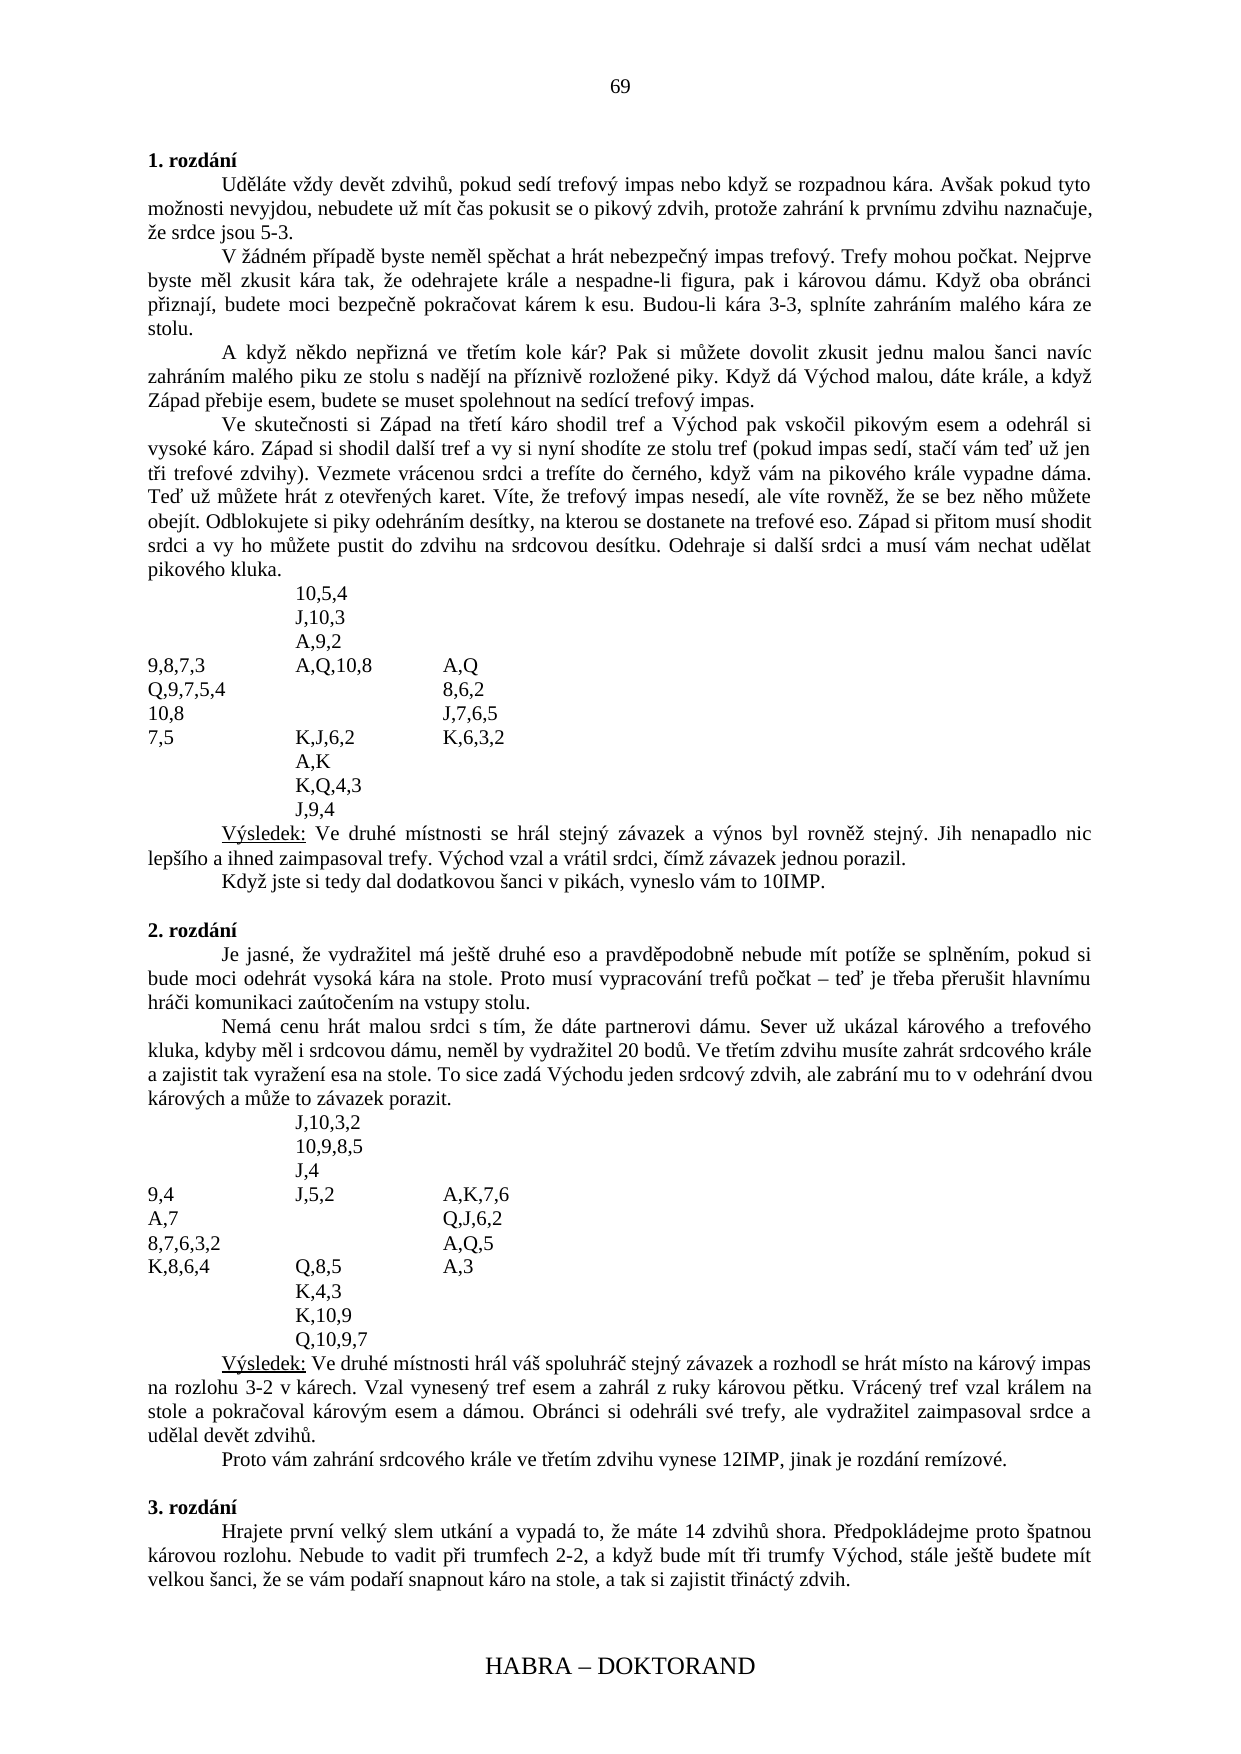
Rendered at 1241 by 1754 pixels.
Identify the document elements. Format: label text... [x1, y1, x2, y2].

text Je jasné, že vydražitel má ještě druhé eso a pravděpodobně nebude mít potíže se splněním, pokud si bude moci odehrát vysoká kára na stole. Proto musí vypracování trefů počkat – teď je třeba přerušit hlavnímu hráči komunikaci zaútočením na vstupy stolu. [148, 942, 1093, 1014]
text K,4,3 [148, 1278, 1093, 1303]
text 3. rozdání [148, 1495, 1093, 1519]
text Ve skutečnosti si Západ na třetí káro shodil tref a Východ pak vskočil pikovým esem a odehrál si vysoké káro. Západ si shodil další tref a vy si nyní shodíte ze stolu tref (pokud impas sedí, stačí vám teď už jen tři trefové zdvihy). Vezmete vrácenou srdci a trefíte do černého, když vám na pikového krále vypadne dáma. Teď už můžete hrát z otevřených karet. Víte, že trefový impas nesedí, ale víte rovněž, že se bez něho můžete obejít. Odblokujete si piky odehráním desítky, na kterou se dostanete na trefové eso. Západ si přitom musí shodit srdci a vy ho můžete pustit do zdvihu na srdcovou desítku. Odehraje si další srdci a musí vám nechat udělat pikového kluka. [148, 412, 1093, 581]
text 8,7,6,3,2 A,Q,5 [148, 1230, 1093, 1254]
text Výsledek: Ve druhé místnosti se hrál stejný závazek a výnos byl rovněž stejný. Jih nenapadlo nic lepšího a ihned zaimpasoval trefy. Východ vzal a vrátil srdci, čímž závazek jednou porazil. [148, 821, 1093, 869]
text 10,5,4 [148, 581, 1093, 605]
text 10,8 J,7,6,5 [148, 701, 1093, 725]
text Q,9,7,5,4 8,6,2 [148, 677, 1093, 701]
text Výsledek: Ve druhé místnosti hrál váš spoluhráč stejný závazek a rozhodl se hrát místo na kárový impas na rozlohu 3-2 v kárech. Vzal vynesený tref esem a zahrál z ruky károvou pětku. Vrácený tref vzal králem na stole a pokračoval károvým esem a dámou. Obránci si odehráli své trefy, ale vydražitel zaimpasoval srdce a udělal devět zdvihů. [148, 1351, 1093, 1447]
text J,4 [148, 1158, 1093, 1182]
text Proto vám zahrání srdcového krále ve třetím zdvihu vynese 12IMP, jinak je rozdání remízové. [148, 1447, 1093, 1471]
text V žádném případě byste neměl spěchat a hrát nebezpečný impas trefový. Trefy mohou počkat. Nejprve byste měl zkusit kára tak, že odehrajete krále a nespadne-li figura, pak i károvou dámu. Když oba obránci přiznají, budete moci bezpečně pokračovat kárem k esu. Budou-li kára 3-3, splníte zahráním malého kára ze stolu. [148, 244, 1093, 340]
text K,8,6,4 Q,8,5 A,3 [148, 1254, 1093, 1278]
text 9,4 J,5,2 A,K,7,6 [148, 1182, 1093, 1206]
text Uděláte vždy devět zdvihů, pokud sedí trefový impas nebo když se rozpadnou kára. Avšak pokud tyto možnosti nevyjdou, nebudete už mít čas pokusit se o pikový zdvih, protože zahrání k prvnímu zdvihu naznačuje, že srdce jsou 5-3. [148, 172, 1093, 244]
text Q,10,9,7 [148, 1327, 1093, 1351]
text A,9,2 [148, 629, 1093, 653]
text A když někdo nepřizná ve třetím kole kár? Pak si můžete dovolit zkusit jednu malou šanci navíc zahráním malého piku ze stolu s nadějí na příznivě rozložené piky. Když dá Východ malou, dáte krále, a když Západ přebije esem, budete se muset spolehnout na sedící trefový impas. [148, 340, 1093, 412]
text 1. rozdání [148, 148, 1093, 172]
text A,7 Q,J,6,2 [148, 1206, 1093, 1230]
text 9,8,7,3 A,Q,10,8 A,Q [148, 653, 1093, 677]
text A,K [148, 749, 1093, 773]
text J,9,4 [148, 797, 1093, 821]
text J,10,3,2 [148, 1110, 1093, 1134]
text 10,9,8,5 [148, 1134, 1093, 1158]
text J,10,3 [148, 605, 1093, 629]
text 7,5 K,J,6,2 K,6,3,2 [148, 725, 1093, 749]
text 2. rozdání [148, 918, 1093, 942]
text Hrajete první velký slem utkání a vypadá to, že máte 14 zdvihů shora. Předpokládejme proto špatnou károvou rozlohu. Nebude to vadit při trumfech 2- když bude mít tři trumfy Východ, stále ještě budete mít velkou šanci, že se vám podaří snapnout káro na stole, a tak si zajistit třináctý zdvih. [148, 1519, 1093, 1591]
text K,10,9 [148, 1303, 1093, 1327]
text K,Q,4,3 [148, 773, 1093, 797]
text Když jste si tedy dal dodatkovou šanci v pikách, vyneslo vám to 10IMP. [148, 869, 1093, 893]
text Nemá cenu hrát malou srdci s tím, že dáte partnerovi dámu. Sever už ukázal kárového a trefového kluka, kdyby měl i srdcovou dámu, neměl by vydražitel 20 bodů. Ve třetím zdvihu musíte zahrát srdcového krále a zajistit tak vyražení esa na stole. To sice zadá Východu jeden srdcový zdvih, ale zabrání mu to v odehrání dvou kárových a může to závazek porazit. [148, 1014, 1093, 1110]
